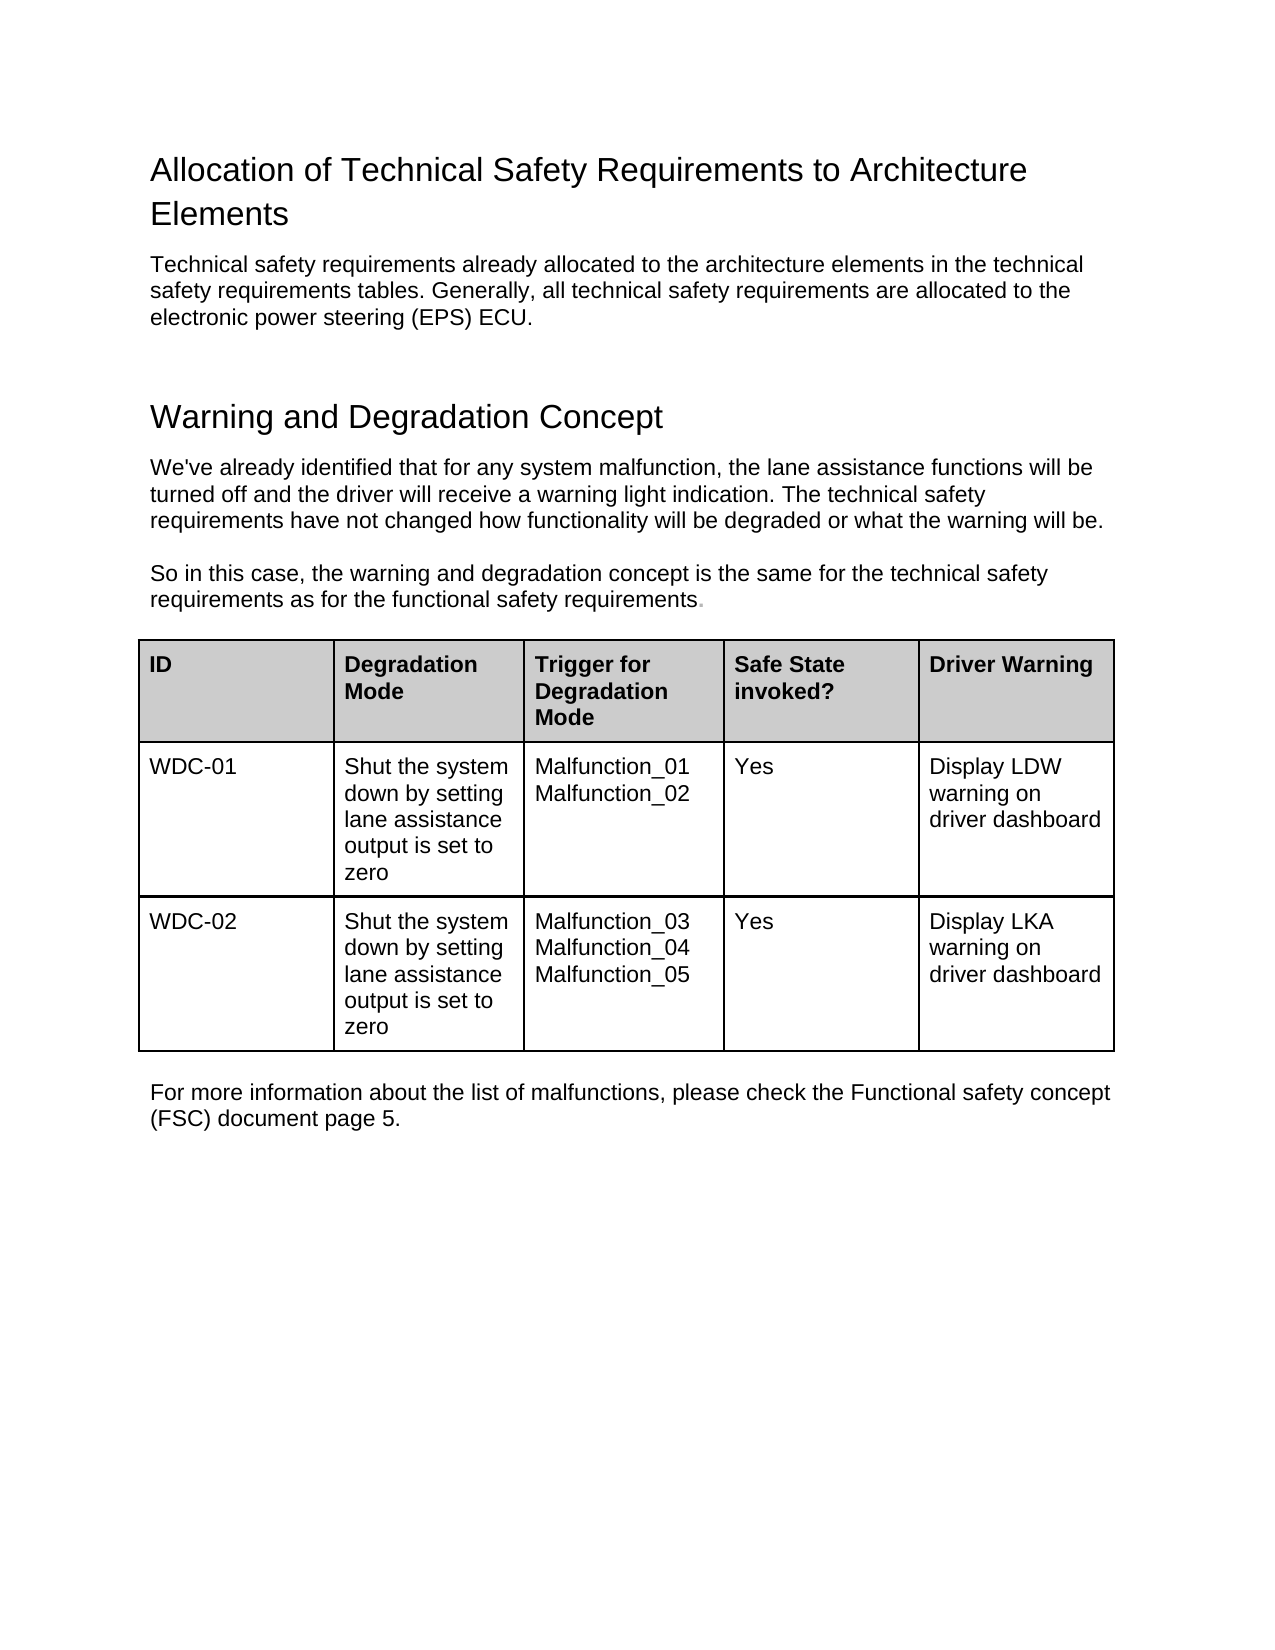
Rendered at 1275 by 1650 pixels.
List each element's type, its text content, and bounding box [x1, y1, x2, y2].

table_header ID [140, 641, 333, 741]
subtitle Warning and Degradation Concept [150, 398, 1125, 436]
table_cell Display LKA warning on driver dashboard [920, 898, 1113, 1050]
table_header Safe State invoked? [725, 641, 918, 741]
table_cell WDC-02 [140, 898, 333, 1050]
table_header Driver Warning [920, 641, 1113, 741]
text We've already identified that for any system malfunction, the lane assistance functions will be turned off and the driver will receive a warning light indication. The technical safety requirements have not changed how functionality will be degraded or what the warning will be. [150, 454, 1125, 533]
table_cell Malfunction_03 Malfunction_04 Malfunction_05 [525, 898, 723, 1050]
table_cell Display LDW warning on driver dashboard [920, 743, 1113, 895]
table_cell Shut the system down by setting lane assistance output is set to zero [335, 898, 523, 1050]
text For more information about the list of malfunctions, please check the Functional safety concept (FSC) document page 5. [150, 1078, 1125, 1131]
table_header Degradation Mode [335, 641, 523, 741]
table_cell Shut the system down by setting lane assistance output is set to zero [335, 743, 523, 895]
table_cell Yes [725, 743, 918, 895]
text So in this case, the warning and degradation concept is the same for the technical safety requirements as for the functional safety requirements. [150, 560, 1125, 612]
text Technical safety requirements already allocated to the architecture elements in the technical safety requirements tables. Generally, all technical safety requirements are allocated to the electronic power steering (EPS) ECU. [150, 251, 1125, 330]
subtitle Allocation of Technical Safety Requirements to Architecture Elements [150, 150, 1125, 233]
table_cell WDC-01 [140, 743, 333, 895]
table_header Trigger for Degradation Mode [525, 641, 723, 741]
table_cell Malfunction_01 Malfunction_02 [525, 743, 723, 895]
table_cell Yes [725, 898, 918, 1050]
